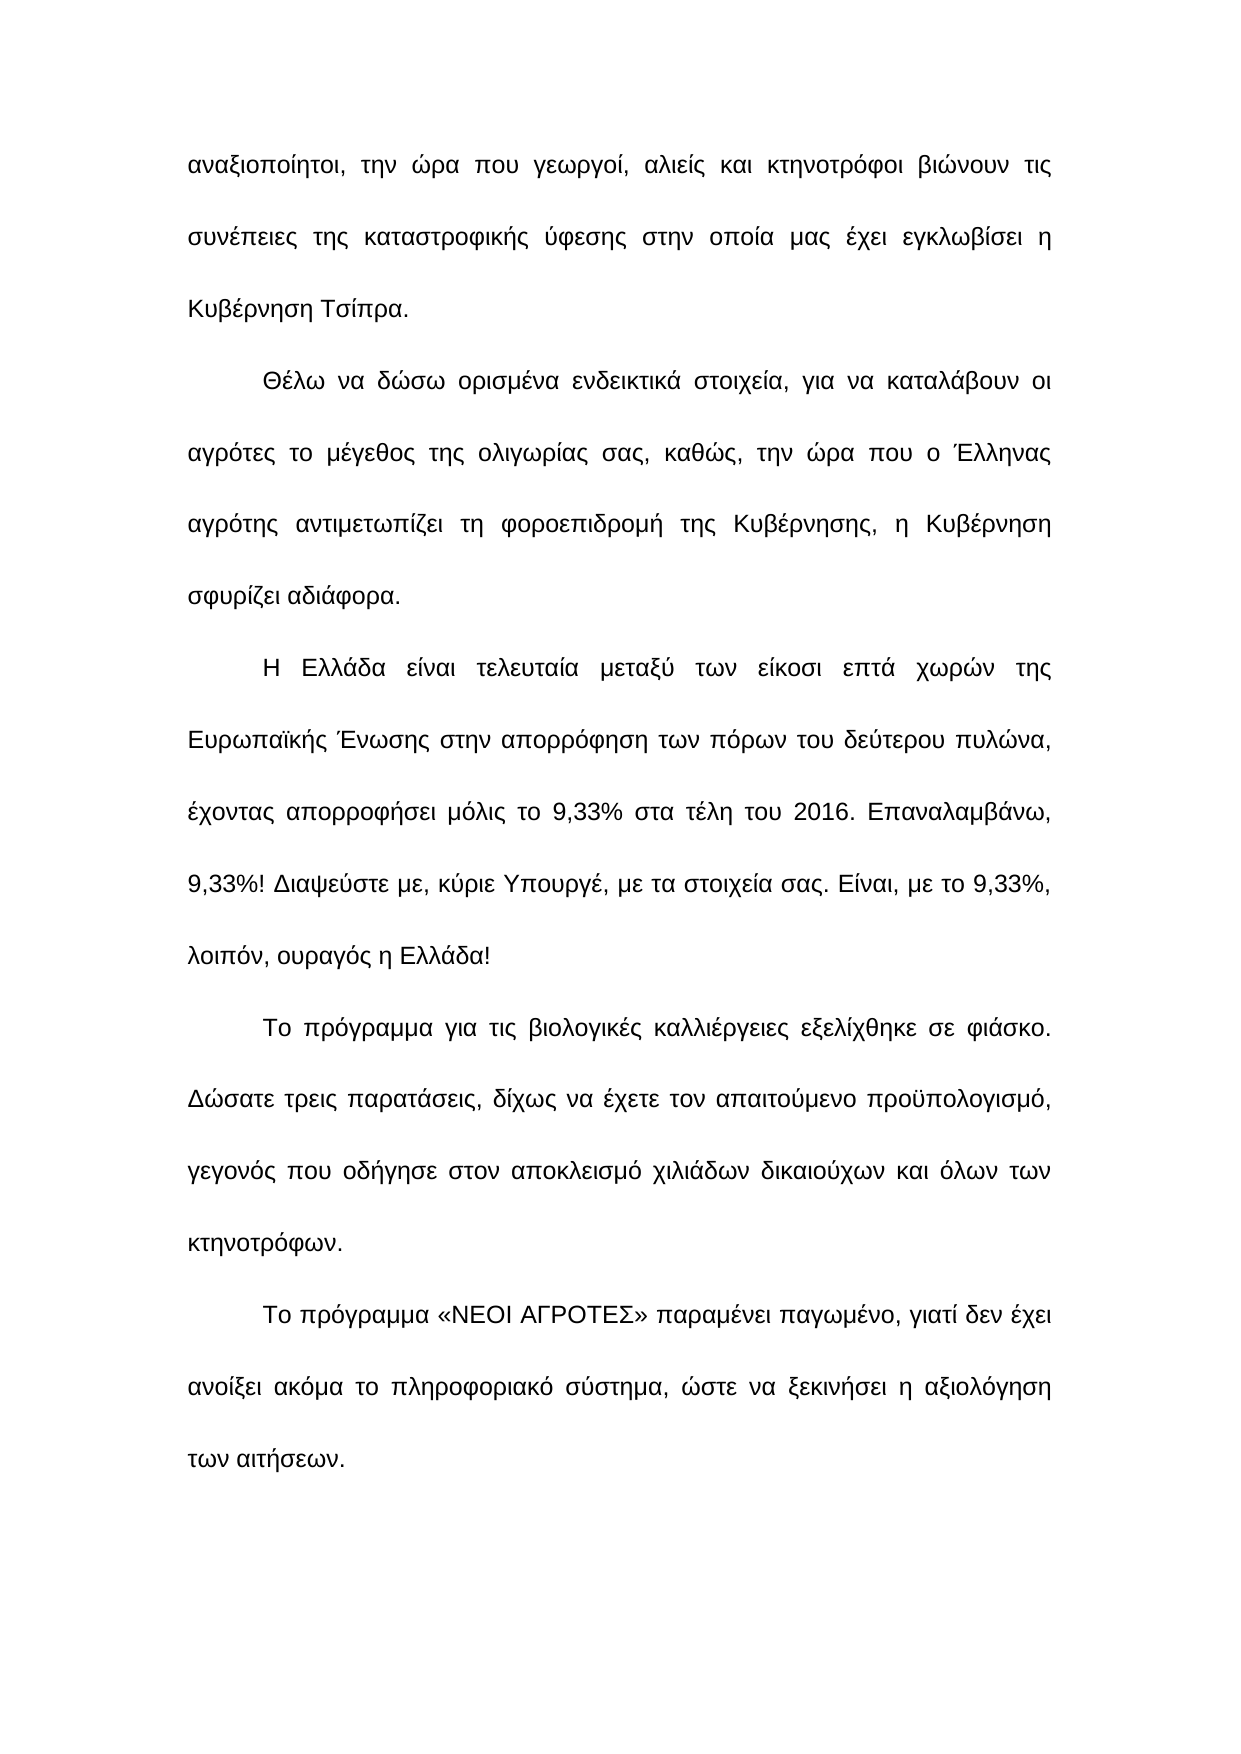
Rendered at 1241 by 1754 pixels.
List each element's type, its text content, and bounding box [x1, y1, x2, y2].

text Το πρόγραμμα για τις βιολογικές καλλιέργειες εξελίχθηκε σε φιάσκο. Δώσατε τρεις παρατάσεις, δίχως να έχετε τον απαιτούμενο προϋπολογισμό, γεγονός που οδήγησε στον αποκλεισμό χιλιάδων δικαιούχων και όλων των κτηνοτρόφων. [187, 1012, 1053, 1257]
text Θέλω να δώσω ορισμένα ενδεικτικά στοιχεία, για να καταλάβουν οι αγρότες το μέγεθος της ολιγωρίας σας, καθώς, την ώρα που ο Έλληνας αγρότης αντιμετωπίζει τη φοροεπιδρομή της Κυβέρνησης, η Κυβέρνηση σφυρίζει αδιάφορα. [187, 366, 1053, 610]
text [187, 150, 1053, 322]
text Η Ελλάδα είναι τελευταία μεταξύ των είκοσι επτά χωρών της Ευρωπαϊκής Ένωσης στην απορρόφηση των πόρων του δεύτερου πυλώνα, έχοντας απορροφήσει μόλις το 9,33% στα τέλη του 2016. Επαναλαμβάνω, 9,33%! Διαψεύστε με, κύριε Υπουργέ, με τα στοιχεία σας. Είναι, με το 9,33%, λοιπόν, ουραγός η Ελλάδα! [187, 653, 1053, 969]
text Το πρόγραμμα «ΝΕΟΙ ΑΓΡΟΤΕΣ» παραμένει παγωμένο, γιατί δεν έχει ανοίξει ακόμα το πληροφοριακό σύστημα, ώστε να ξεκινήσει η αξιολόγηση των αιτήσεων. [187, 1300, 1053, 1472]
